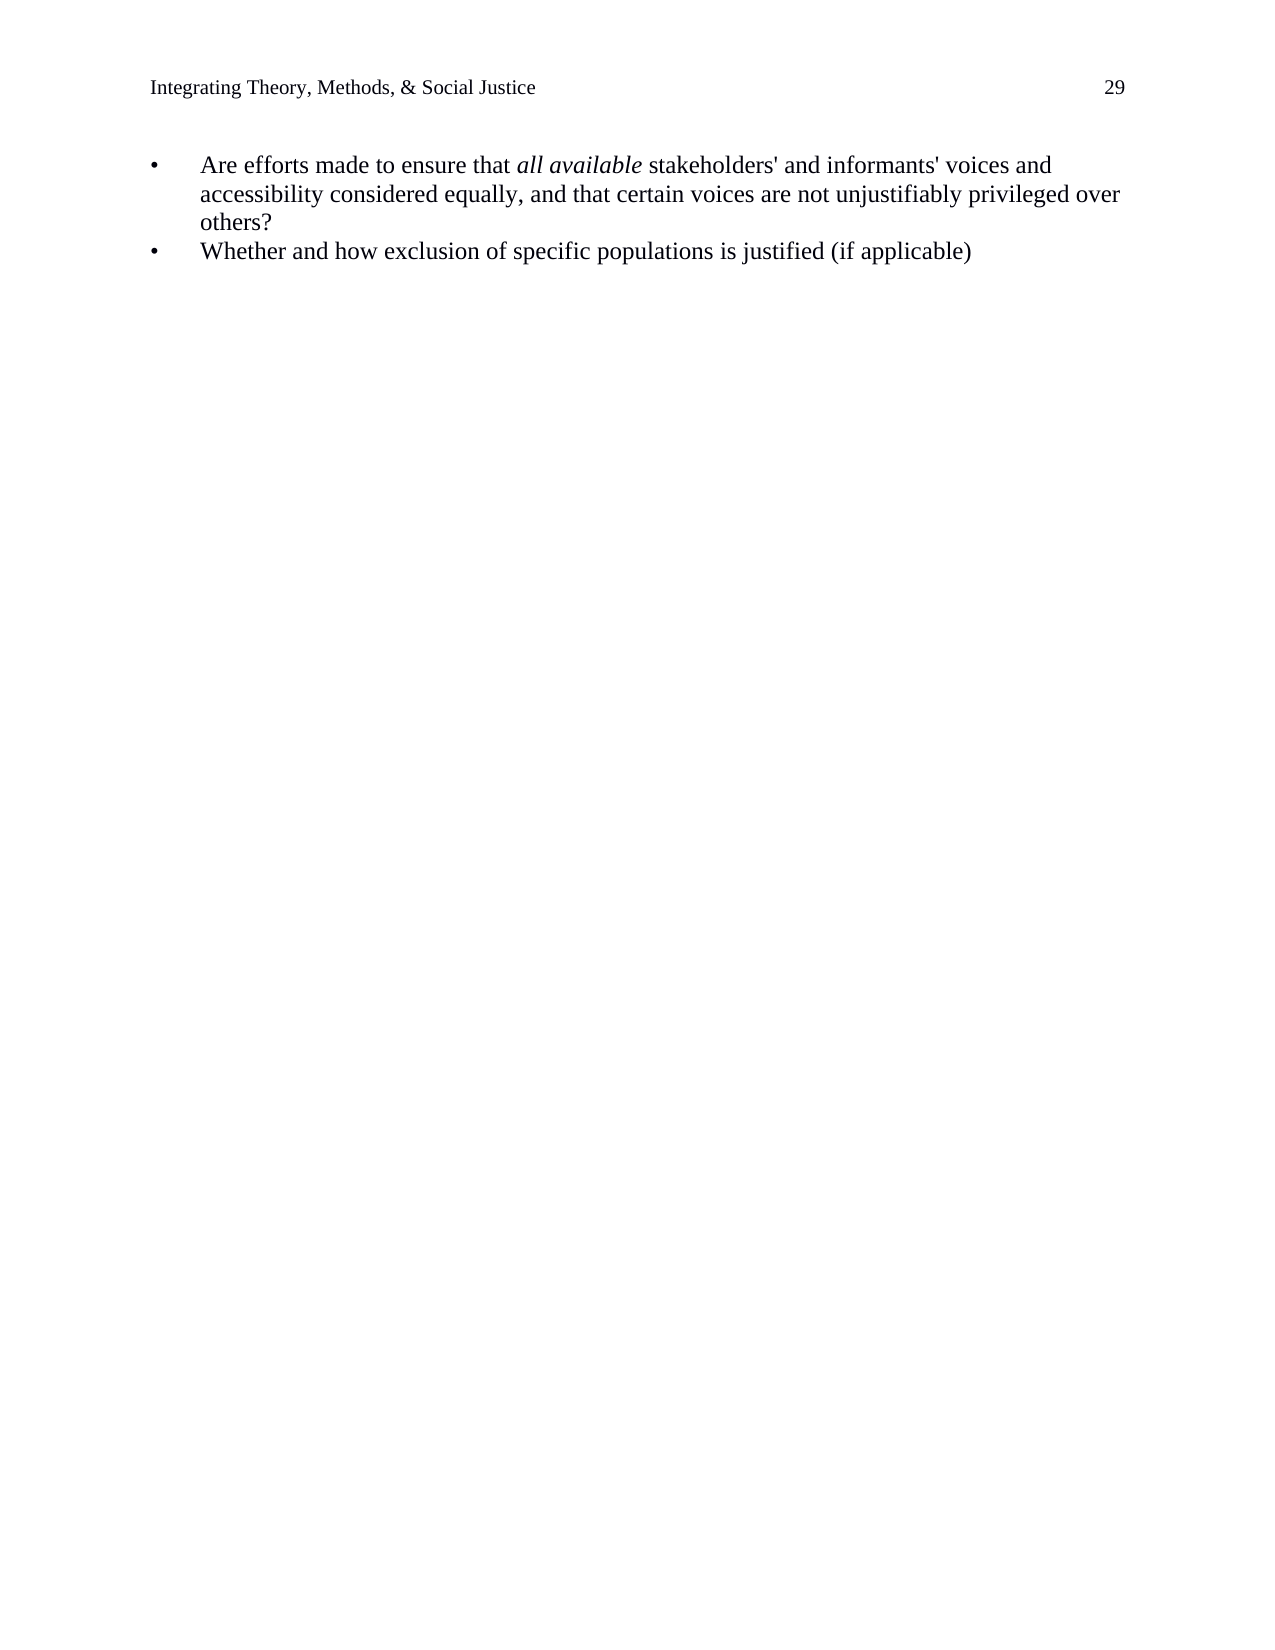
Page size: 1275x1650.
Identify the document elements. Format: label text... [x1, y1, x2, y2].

list Whether and how exclusion of specific populations is justified (if applicable) [150, 236, 1125, 265]
